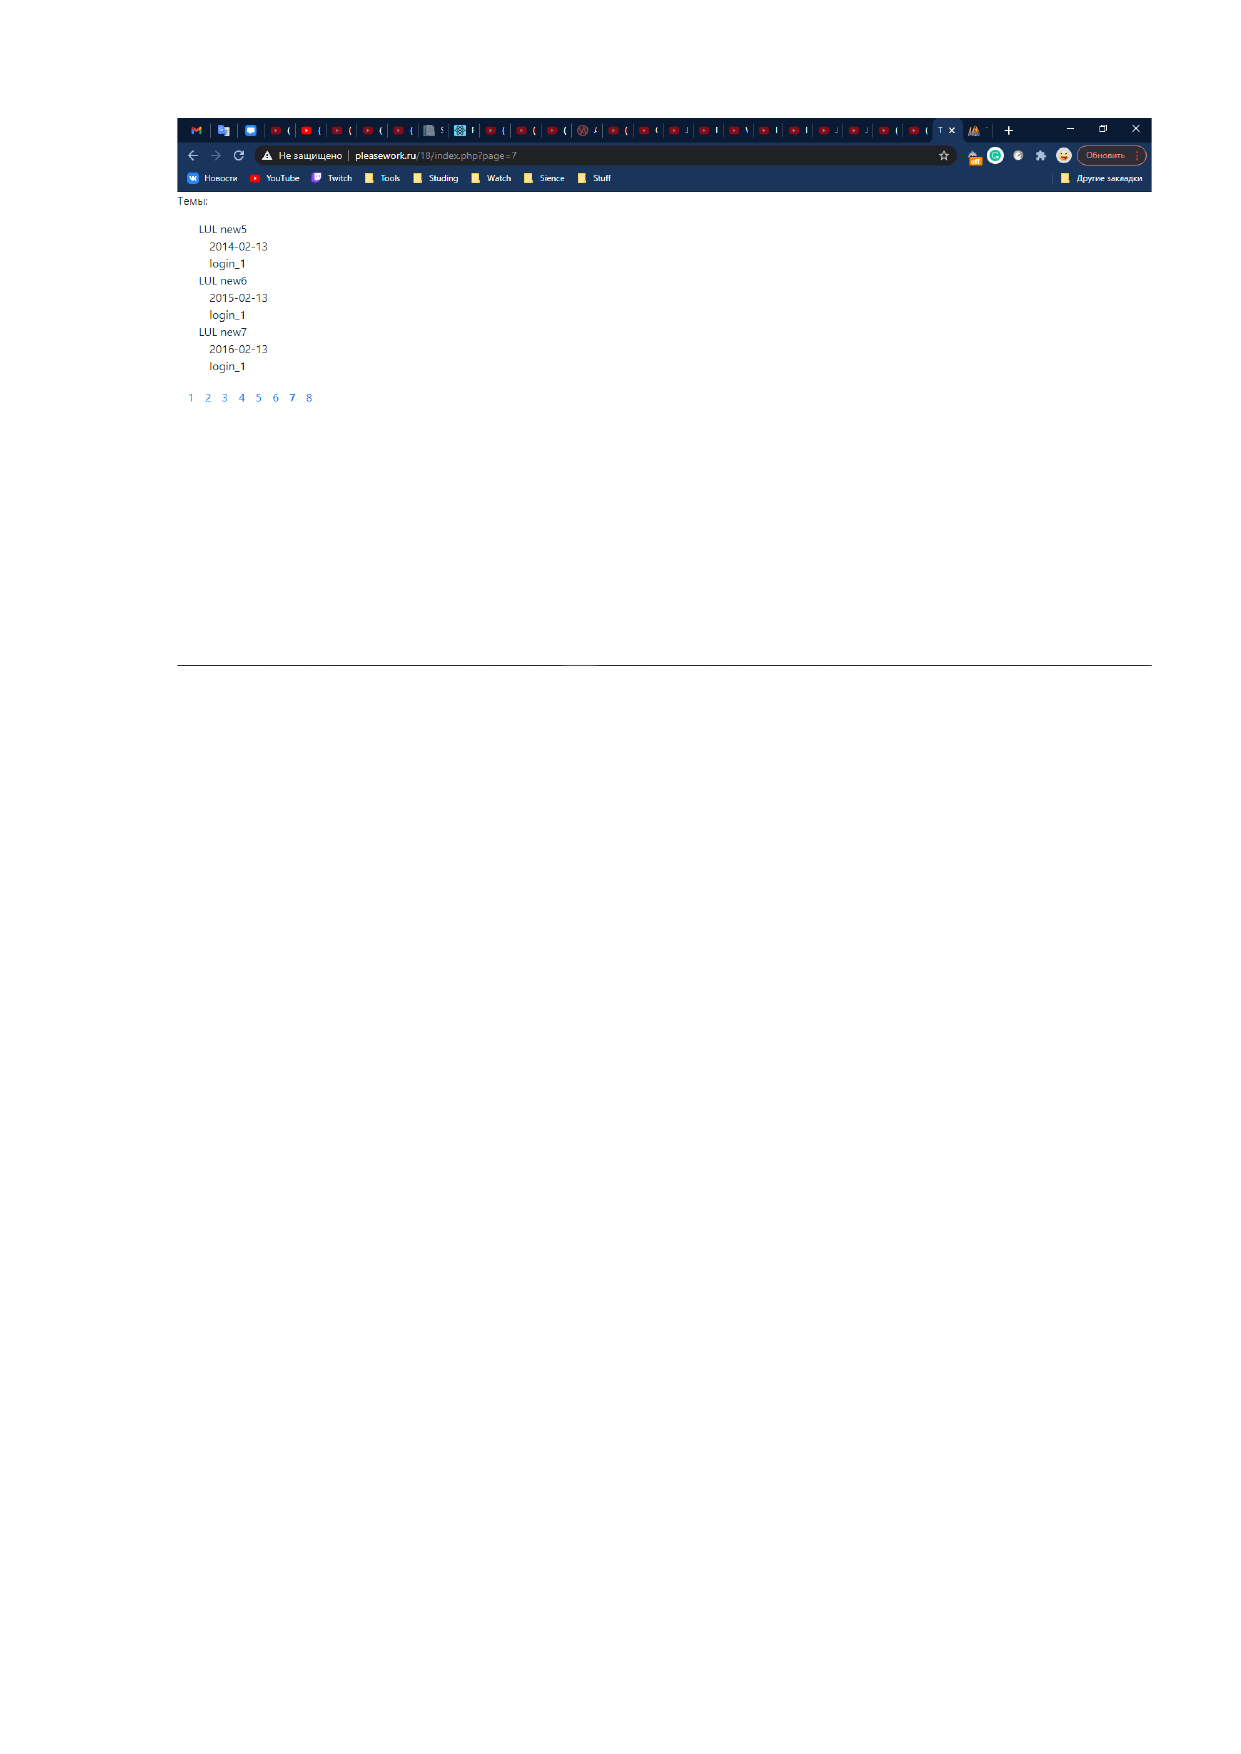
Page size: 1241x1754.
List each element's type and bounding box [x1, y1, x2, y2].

picture [177, 118, 1152, 666]
